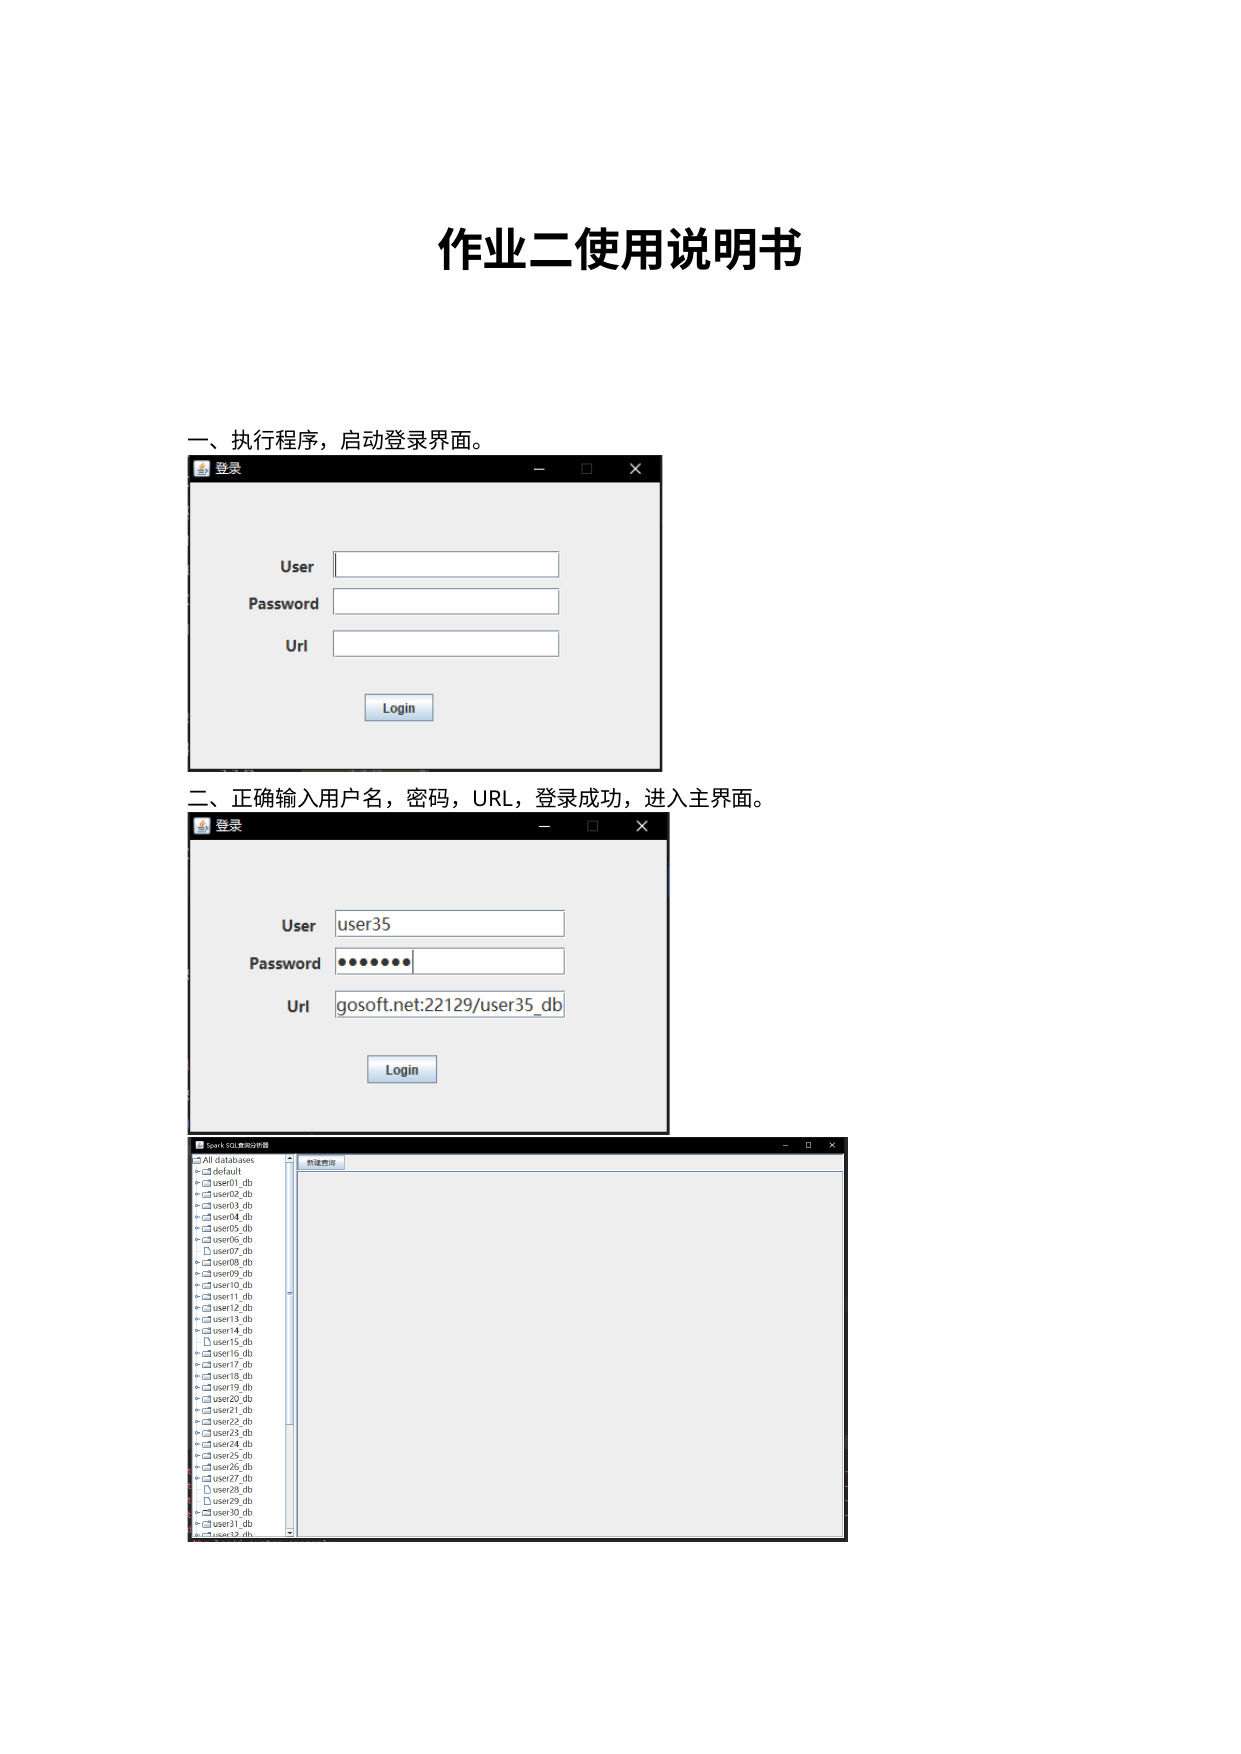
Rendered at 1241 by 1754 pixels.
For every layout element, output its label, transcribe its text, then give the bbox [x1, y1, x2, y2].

picture [187, 455, 663, 772]
text 二、正确输入用户名，密码，URL，登录成功，进入主界面。 [187, 780, 1053, 813]
subtitle 作业二使用说明书 [187, 197, 1053, 295]
text 一、执行程序，启动登录界面。 [187, 423, 1053, 455]
picture [187, 812, 670, 1135]
picture [187, 1137, 848, 1542]
